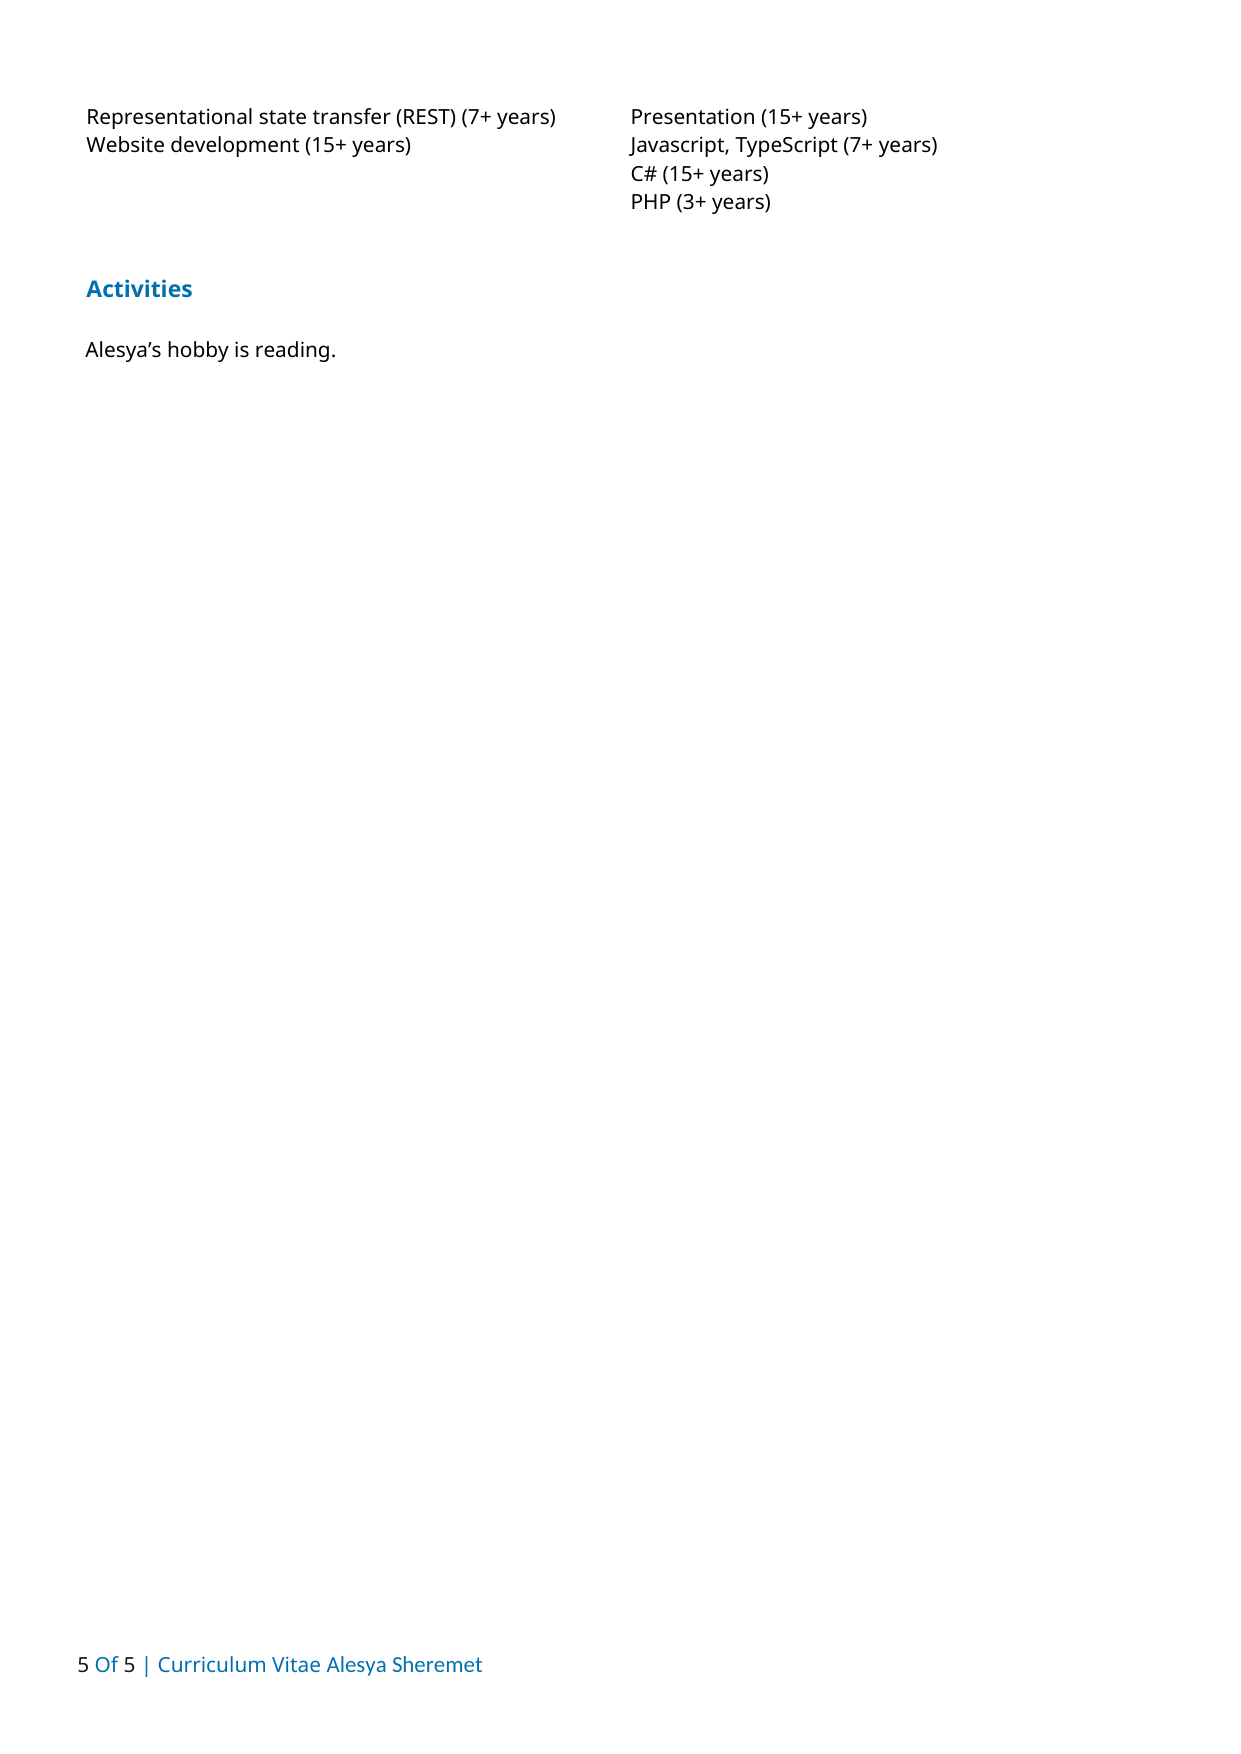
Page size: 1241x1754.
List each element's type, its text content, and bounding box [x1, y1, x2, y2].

table_header Activities Alesya’s hobby is reading. [75, 273, 1163, 364]
